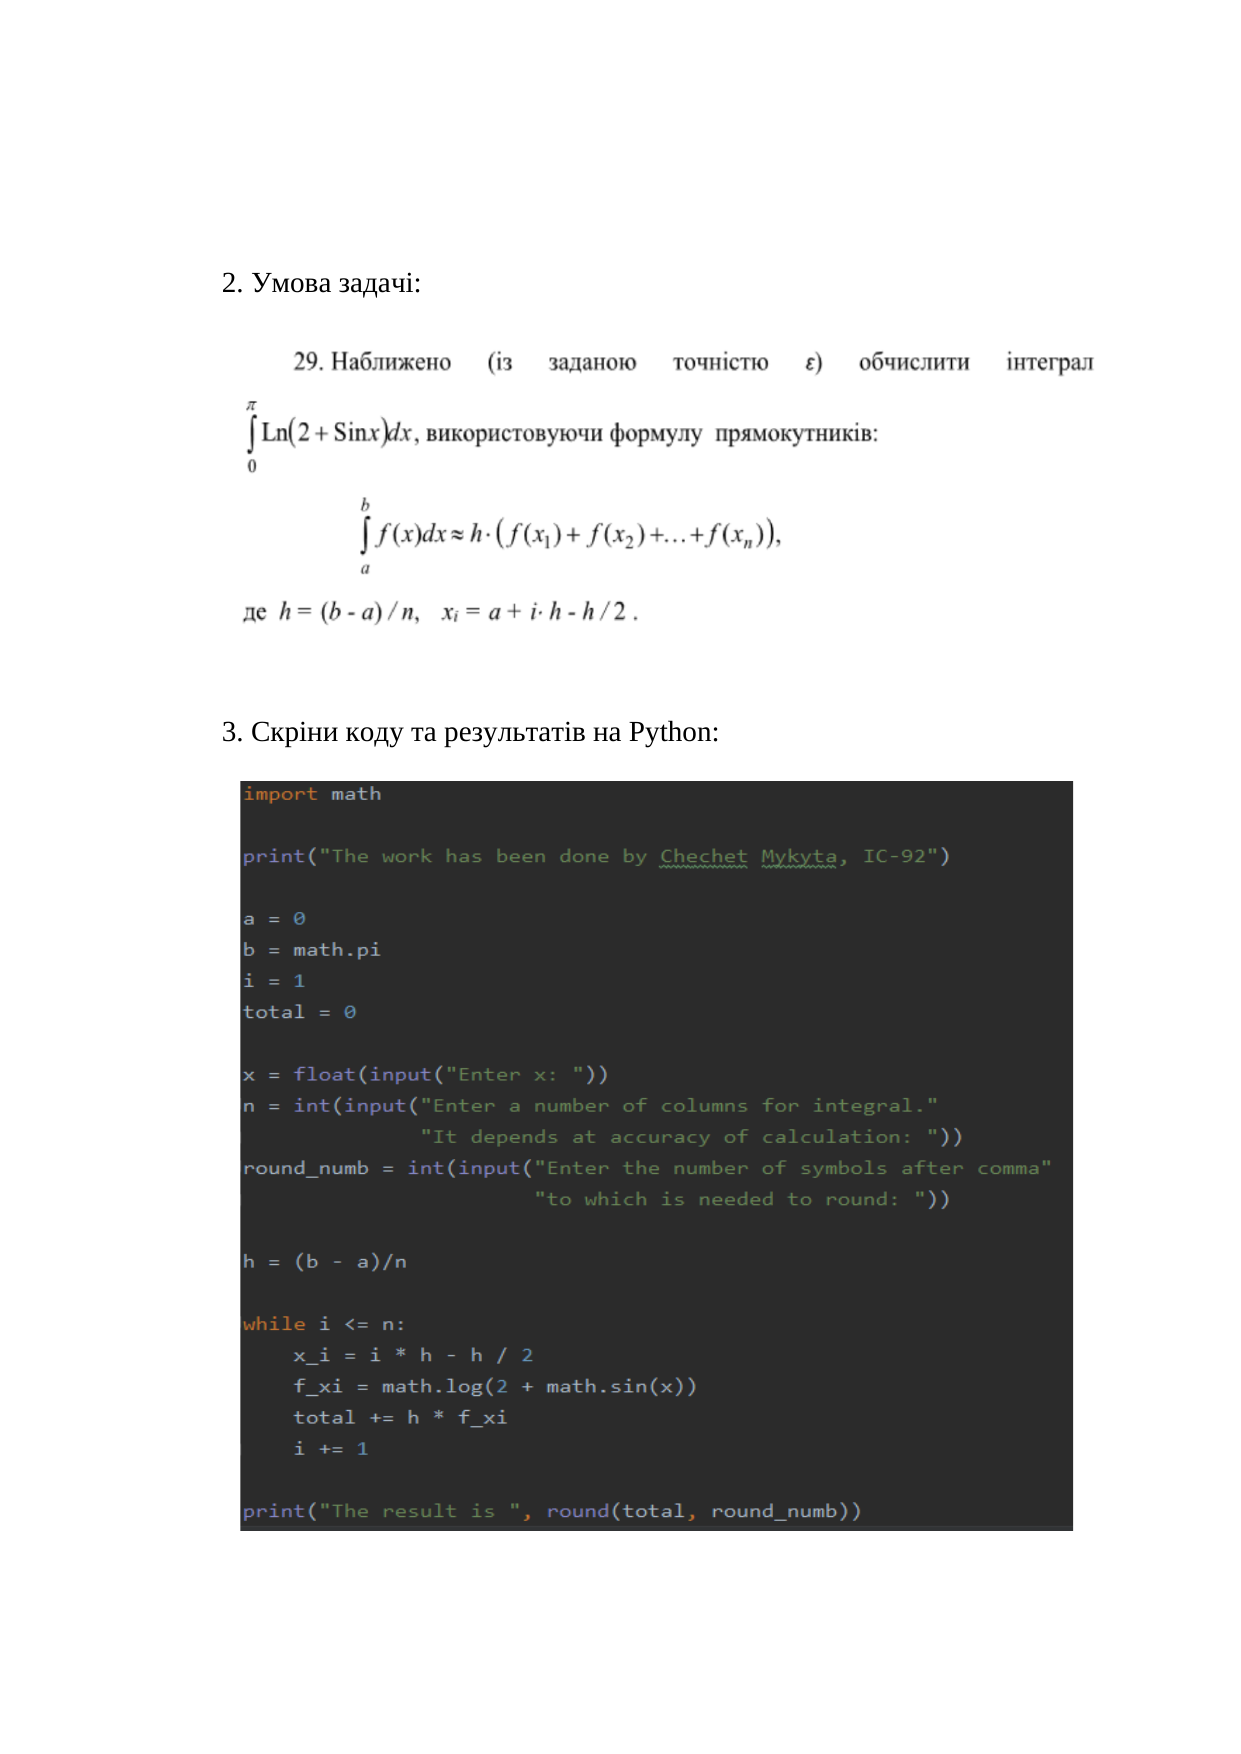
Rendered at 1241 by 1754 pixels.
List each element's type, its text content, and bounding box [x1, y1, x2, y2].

text 3. Скріни коду та результатів на Python: [207, 714, 1152, 747]
text 2. Умова задачі: [207, 265, 1152, 299]
